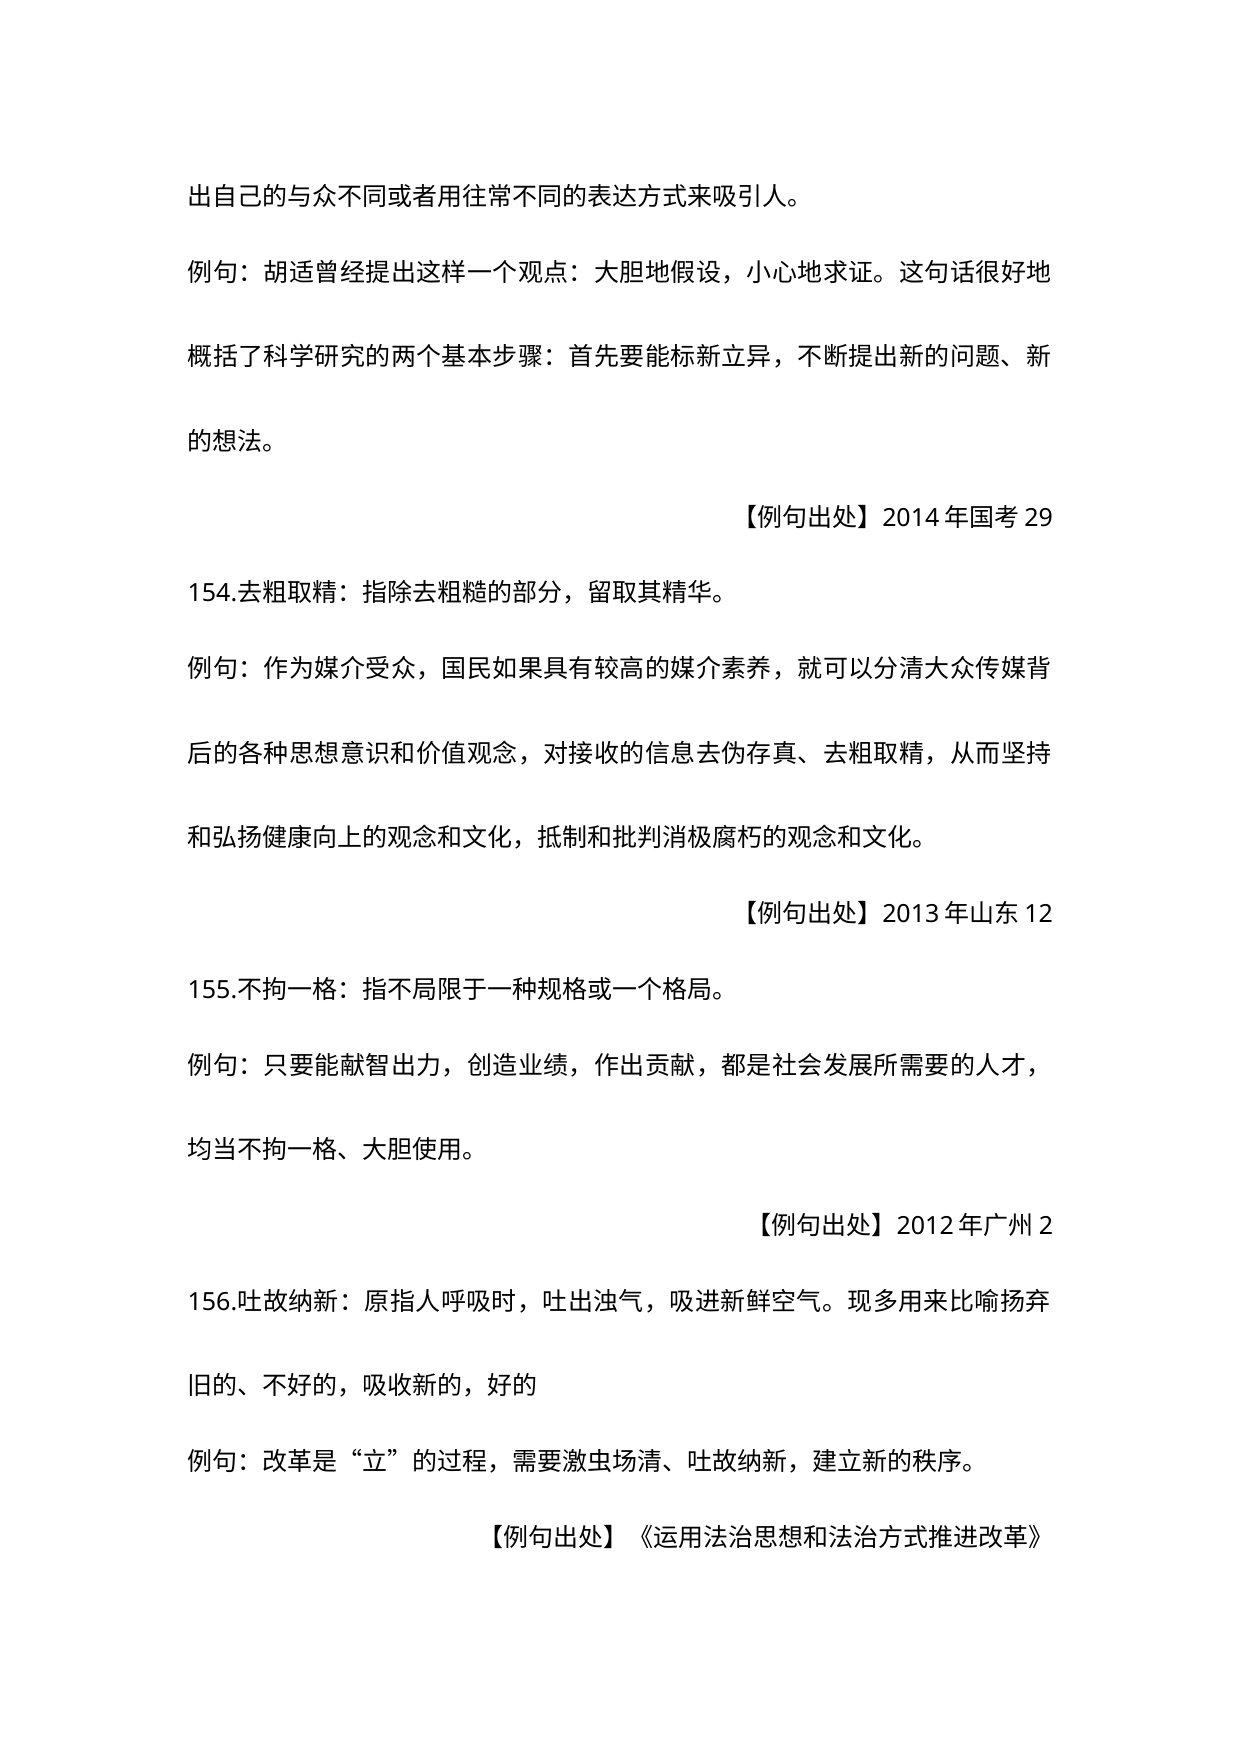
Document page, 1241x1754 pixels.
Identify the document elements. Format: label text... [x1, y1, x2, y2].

text 例句：胡适曾经提出这样一个观点：大胆地假设，小心地求证。这句话很好地概括了科学研究的两个基本步骤：首先要能标新立异，不断提出新的问题、新的想法。 [187, 238, 1053, 472]
text 例句：只要能献智出力，创造业绩，作出贡献，都是社会发展所需要的人才，均当不拘一格、大胆使用。 [187, 1031, 1053, 1180]
text 155.不拘一格：指不局限于一种规格或一个格局。 [187, 955, 1053, 1020]
text 154.去粗取精：指除去粗糙的部分，留取其精华。 [187, 558, 1053, 623]
text 156.吐故纳新：原指人呼吸时，吐出浊气，吸进新鲜空气。现多用来比喻扬弃旧的、不好的，吸收新的，好的 [187, 1267, 1053, 1416]
text 【例句出处】2013年山东12 [187, 879, 1053, 944]
text 【例句出处】《运用法治思想和法治方式推进改革》 [187, 1503, 1053, 1568]
text 【例句出处】2012年广州2 [187, 1191, 1053, 1256]
text 例句：作为媒介受众，国民如果具有较高的媒介素养，就可以分清大众传媒背后的各种思想意识和价值观念，对接收的信息去伪存真、去粗取精，从而坚持和弘扬健康向上的观念和文化，抵制和批判消极腐朽的观念和文化。 [187, 634, 1053, 868]
text 【例句出处】2014年国考29 [187, 483, 1053, 548]
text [187, 162, 1053, 227]
text 例句：改革是“立”的过程，需要激虫场清、吐故纳新，建立新的秩序。 [187, 1427, 1053, 1492]
